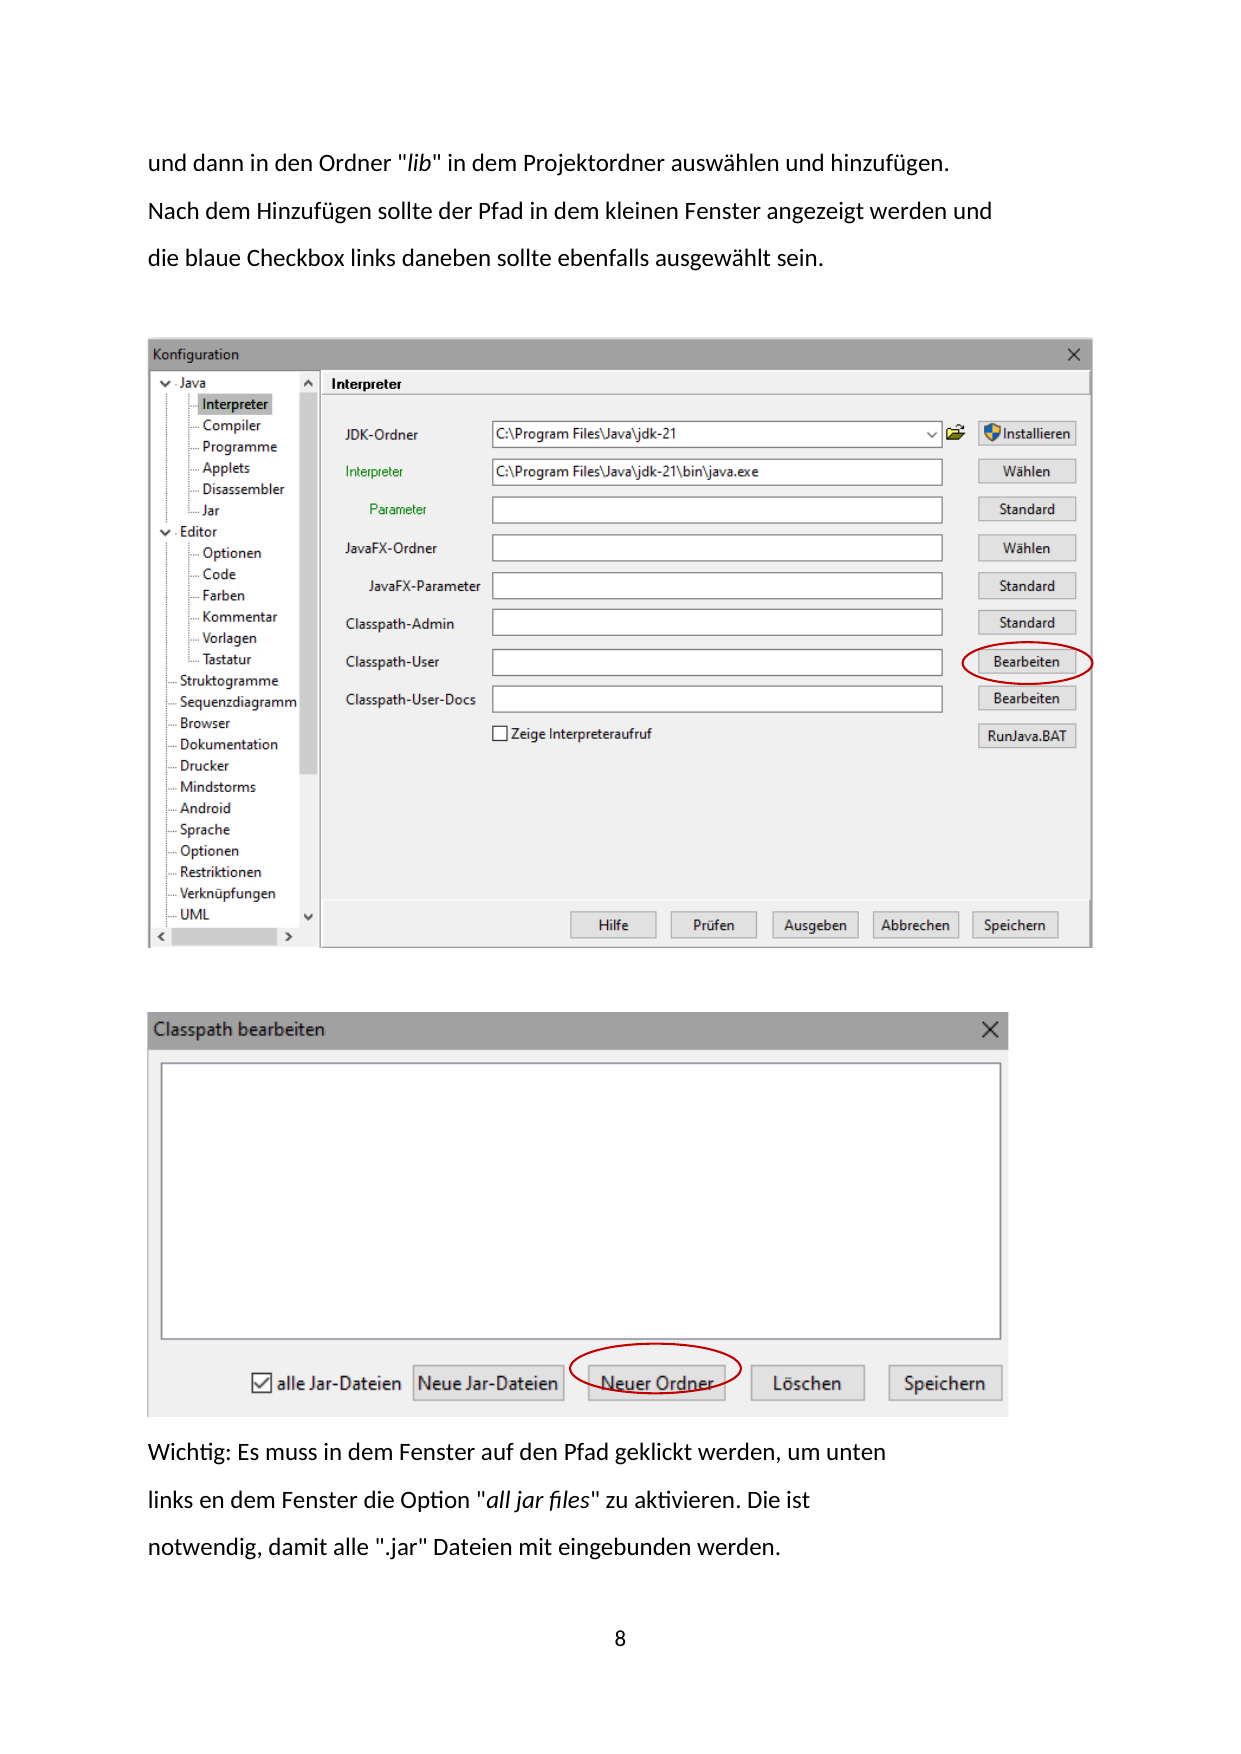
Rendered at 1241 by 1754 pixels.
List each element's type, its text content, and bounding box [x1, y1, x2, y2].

text und dann in den Ordner "lib" in dem Projektordner auswählen und hinzufügen. [148, 148, 1093, 178]
picture [964, 644, 1091, 682]
text links en dem Fenster die Option "all jar files" zu aktivieren. Die ist [148, 1484, 1093, 1514]
picture [147, 337, 1093, 948]
text notwendig, damit alle ".jar" Dateien mit eingebunden werden. [148, 1531, 1093, 1561]
text Nach dem Hinzufügen sollte der Pfad in dem kleinen Fenster angezeigt werden und [148, 195, 1093, 225]
picture [147, 1012, 1010, 1417]
text die blaue Checkbox links daneben sollte ebenfalls ausgewählt sein. [148, 242, 1093, 272]
